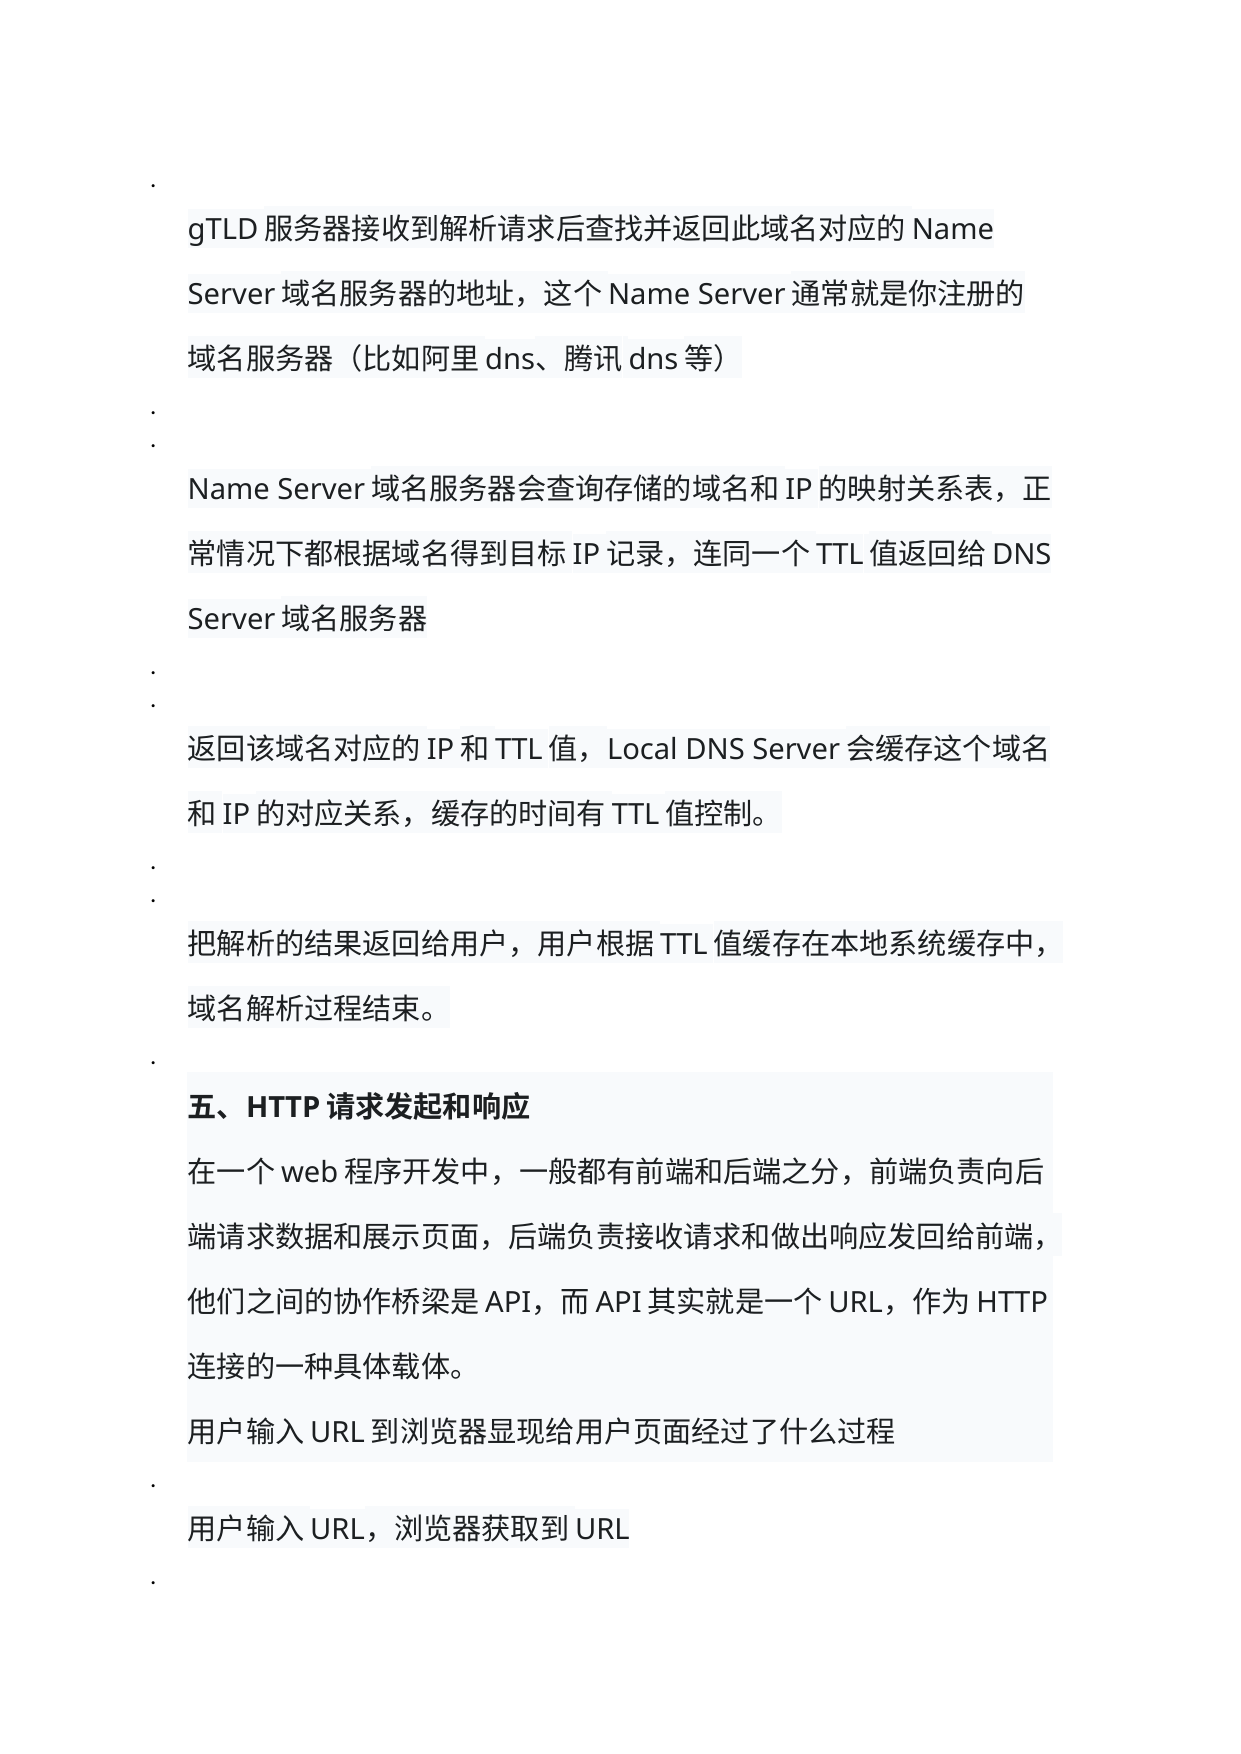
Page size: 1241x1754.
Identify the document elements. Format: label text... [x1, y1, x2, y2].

text 把解析的结果返回给用户，用户根据TTL值缓存在本地系统缓存中，域名解析过程结束。 [187, 909, 1053, 1039]
text 用户输入URL，浏览器获取到URL [187, 1494, 1053, 1559]
text gTLD服务器接收到解析请求后查找并返回此域名对应的Name Server域名服务器的地址，这个Name Server通常就是你注册的域名服务器（比如阿里dns、腾讯dns等） [187, 194, 1053, 389]
text 在一个web程序开发中，一般都有前端和后端之分，前端负责向后端请求数据和展示页面，后端负责接收请求和做出响应发回给前端，他们之间的协作桥梁是API，而API其实就是一个URL，作为HTTP连接的一种具体载体。 [187, 1137, 1053, 1397]
text 用户输入URL到浏览器显现给用户页面经过了什么过程 [187, 1397, 1053, 1462]
text 返回该域名对应的IP和TTL值，Local DNS Server会缓存这个域名和IP的对应关系，缓存的时间有TTL值控制。 [187, 714, 1053, 844]
text 五、HTTP请求发起和响应 [187, 1072, 1053, 1137]
text Name Server域名服务器会查询存储的域名和IP的映射关系表，正常情况下都根据域名得到目标IP记录，连同一个TTL值返回给DNS Server域名服务器 [187, 454, 1053, 649]
